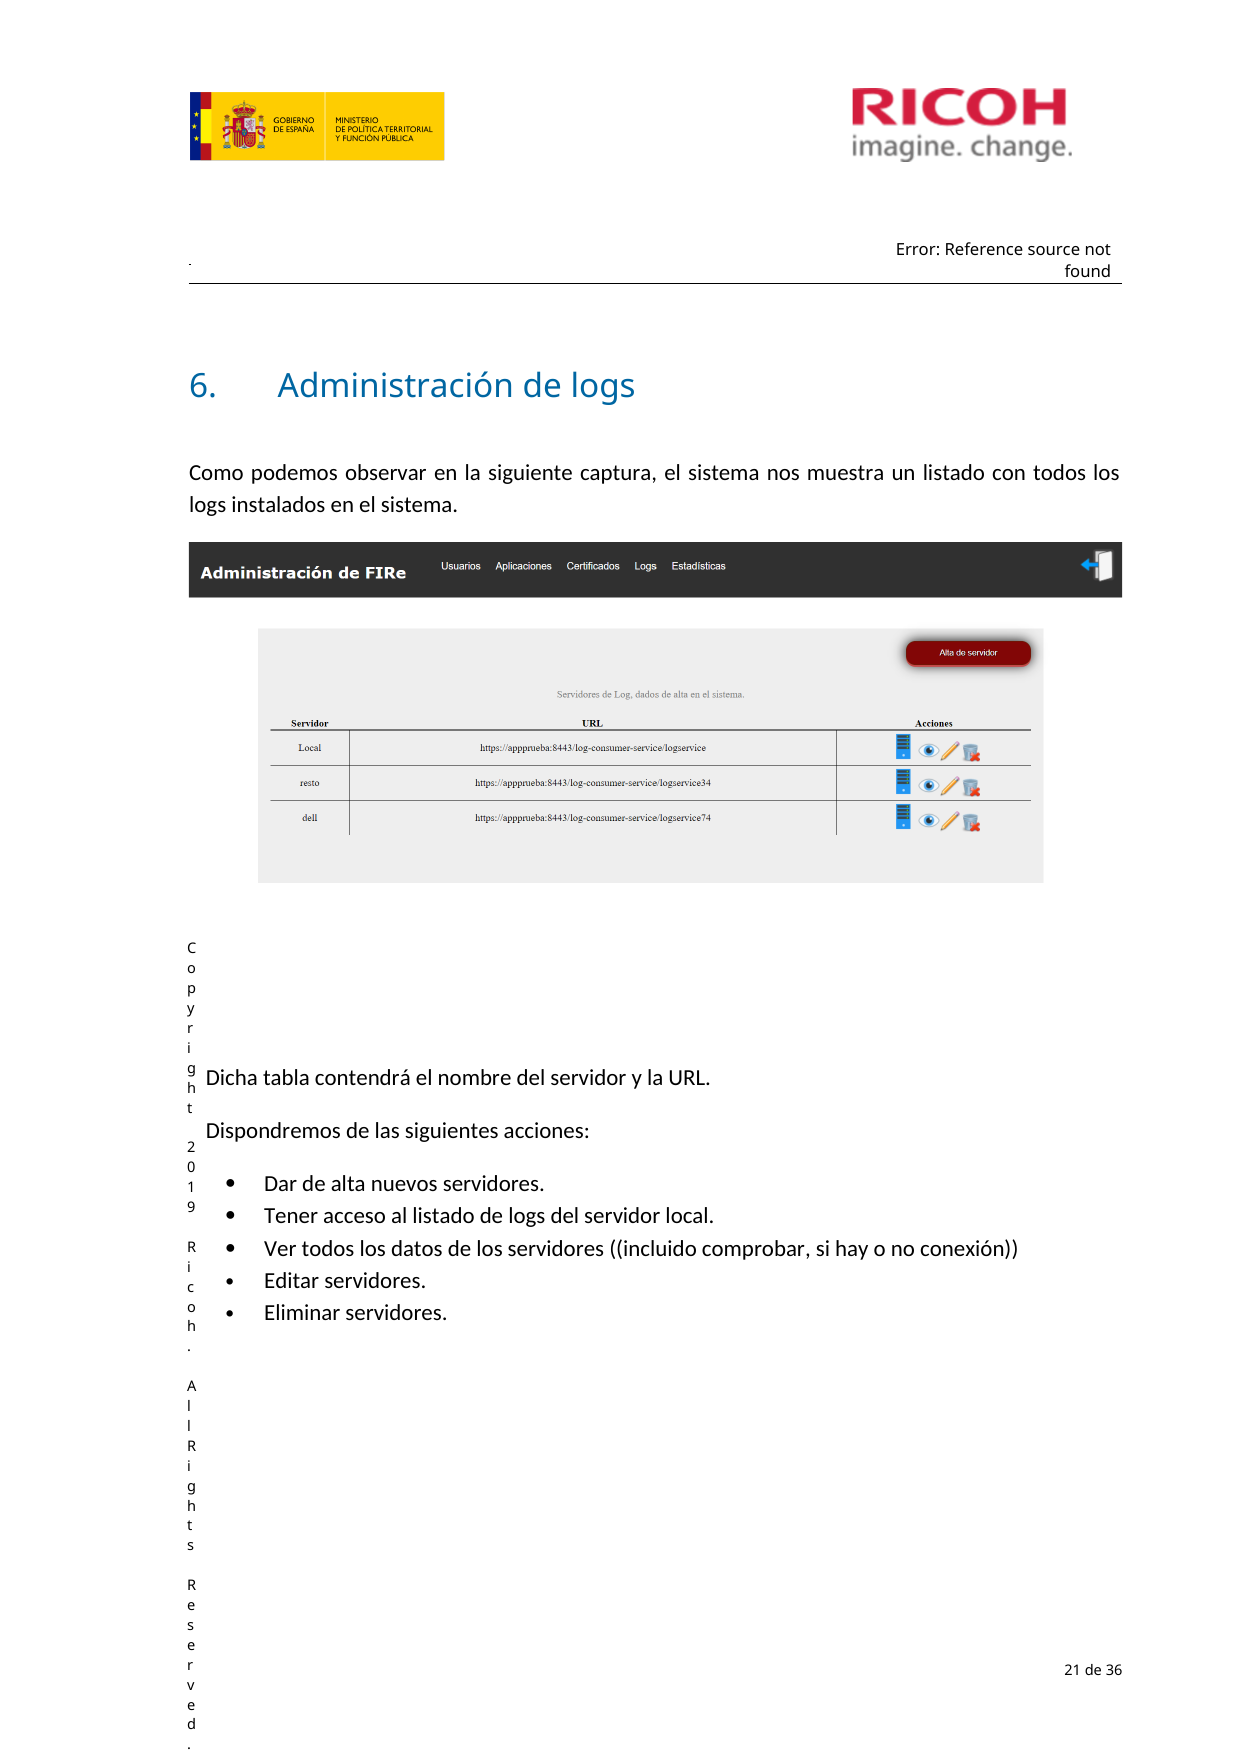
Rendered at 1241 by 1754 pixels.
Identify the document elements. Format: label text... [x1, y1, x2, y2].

picture [188, 542, 1123, 883]
text Dispondremos de las siguientes acciones: [189, 1116, 1122, 1144]
text Como podemos observar en la siguiente captura, el sistema nos muestra un listado con todos los logs instalados en el sistema. [189, 458, 1122, 518]
picture [188, 90, 446, 162]
list Eliminar servidores. [226, 1298, 1122, 1326]
picture [852, 88, 1072, 162]
subtitle 6. Administración de logs [189, 362, 1122, 408]
list Editar servidores. [226, 1266, 1122, 1294]
text Dicha tabla contendrá el nombre del servidor y la URL. [189, 1063, 1122, 1091]
list Dar de alta nuevos servidores. [226, 1169, 1122, 1197]
list Ver todos los datos de los servidores ((incluido comprobar, si hay o no conexión)) [226, 1234, 1122, 1262]
list Tener acceso al listado de logs del servidor local. [226, 1201, 1122, 1229]
